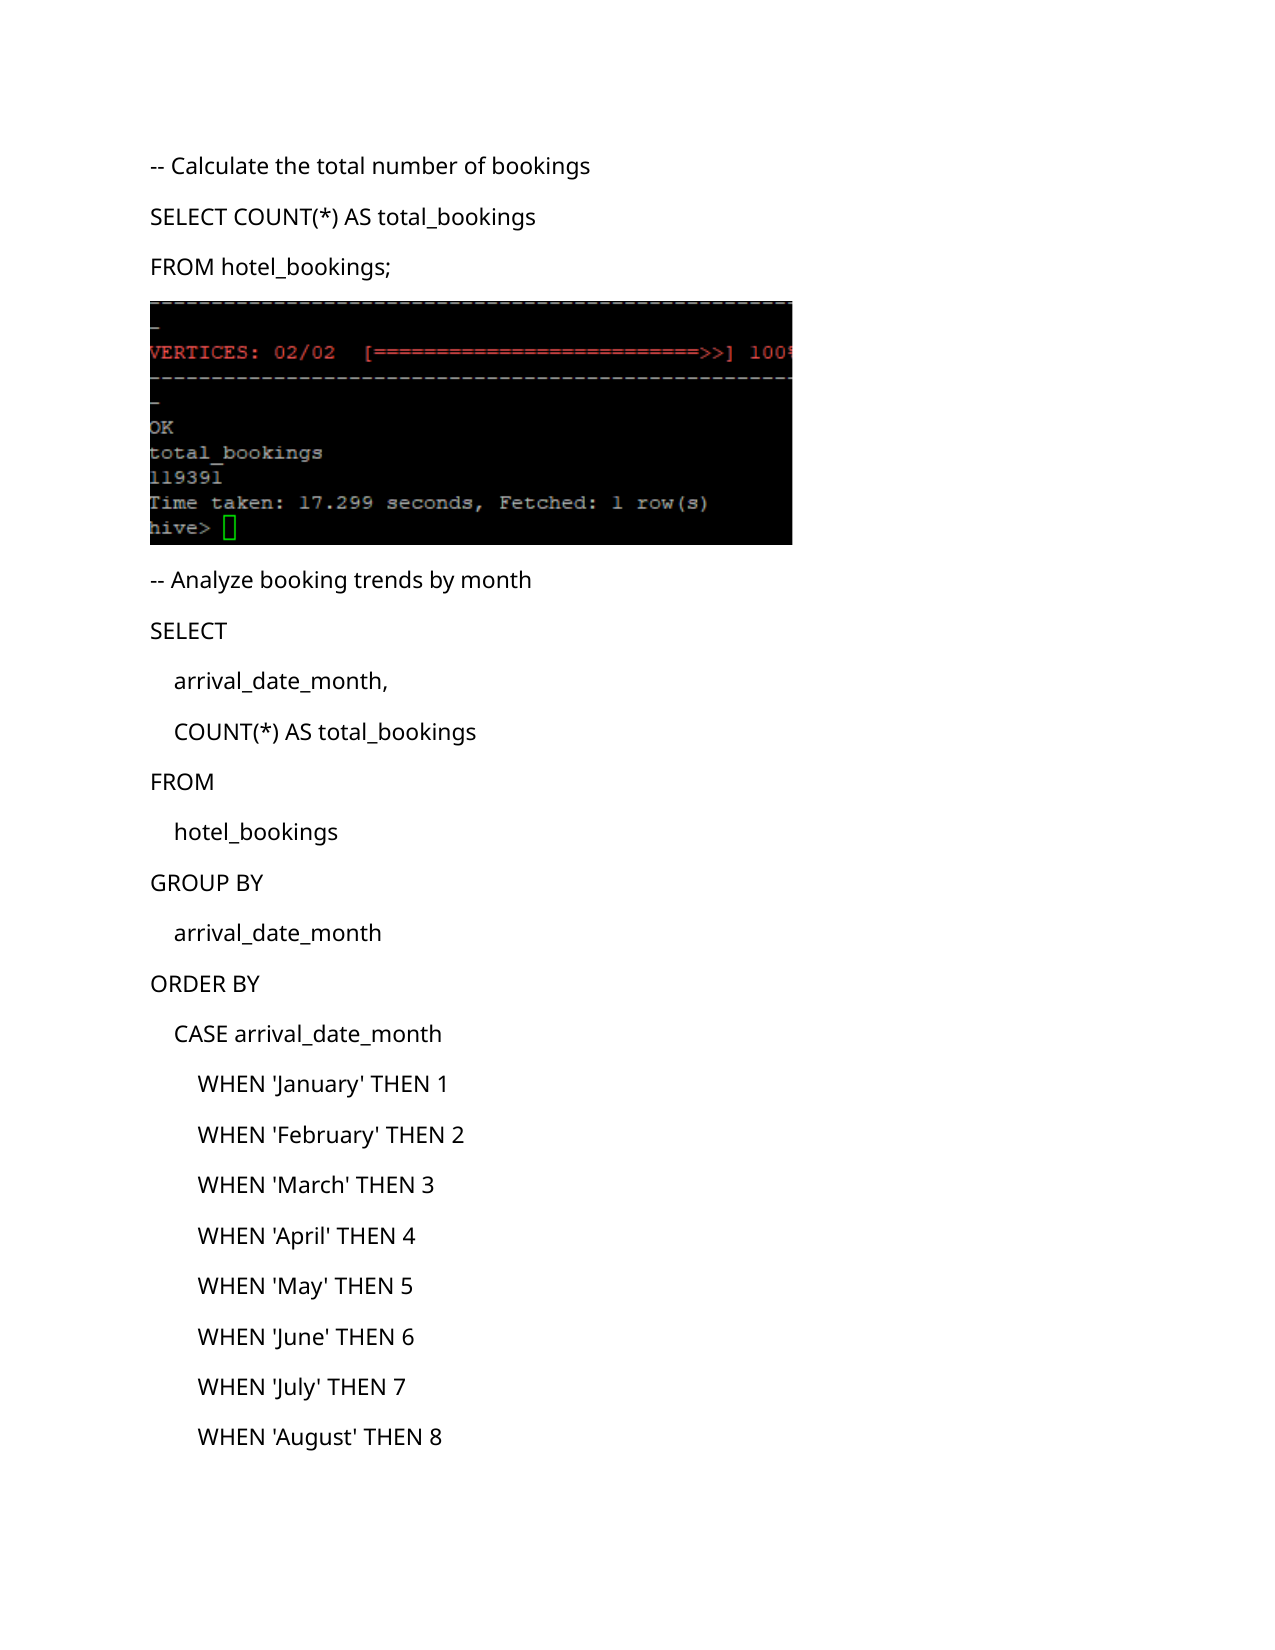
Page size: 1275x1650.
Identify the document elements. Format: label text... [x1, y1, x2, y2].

text WHEN 'May' THEN 5 [150, 1270, 1125, 1301]
text FROM [150, 766, 1125, 797]
text WHEN 'June' THEN 6 [150, 1320, 1125, 1352]
text -- Analyze booking trends by month [150, 564, 1125, 595]
text ORDER BY [150, 967, 1125, 999]
text COUNT(*) AS total_bookings [150, 715, 1125, 747]
text WHEN 'August' THEN 8 [150, 1421, 1125, 1452]
text WHEN 'April' THEN 4 [150, 1219, 1125, 1251]
text FROM hotel_bookings; [150, 251, 1125, 282]
text -- Calculate the total number of bookings [150, 150, 1125, 181]
picture [150, 301, 793, 545]
text CASE arrival_date_month [150, 1018, 1125, 1049]
text GROUP BY [150, 867, 1125, 898]
text SELECT [150, 614, 1125, 646]
text WHEN 'January' THEN 1 [150, 1068, 1125, 1099]
text SELECT COUNT(*) AS total_bookings [150, 200, 1125, 232]
text WHEN 'July' THEN 7 [150, 1371, 1125, 1402]
text WHEN 'March' THEN 3 [150, 1169, 1125, 1200]
text hotel_bookings [150, 816, 1125, 847]
text arrival_date_month [150, 917, 1125, 948]
text WHEN 'February' THEN 2 [150, 1119, 1125, 1150]
text arrival_date_month, [150, 665, 1125, 696]
